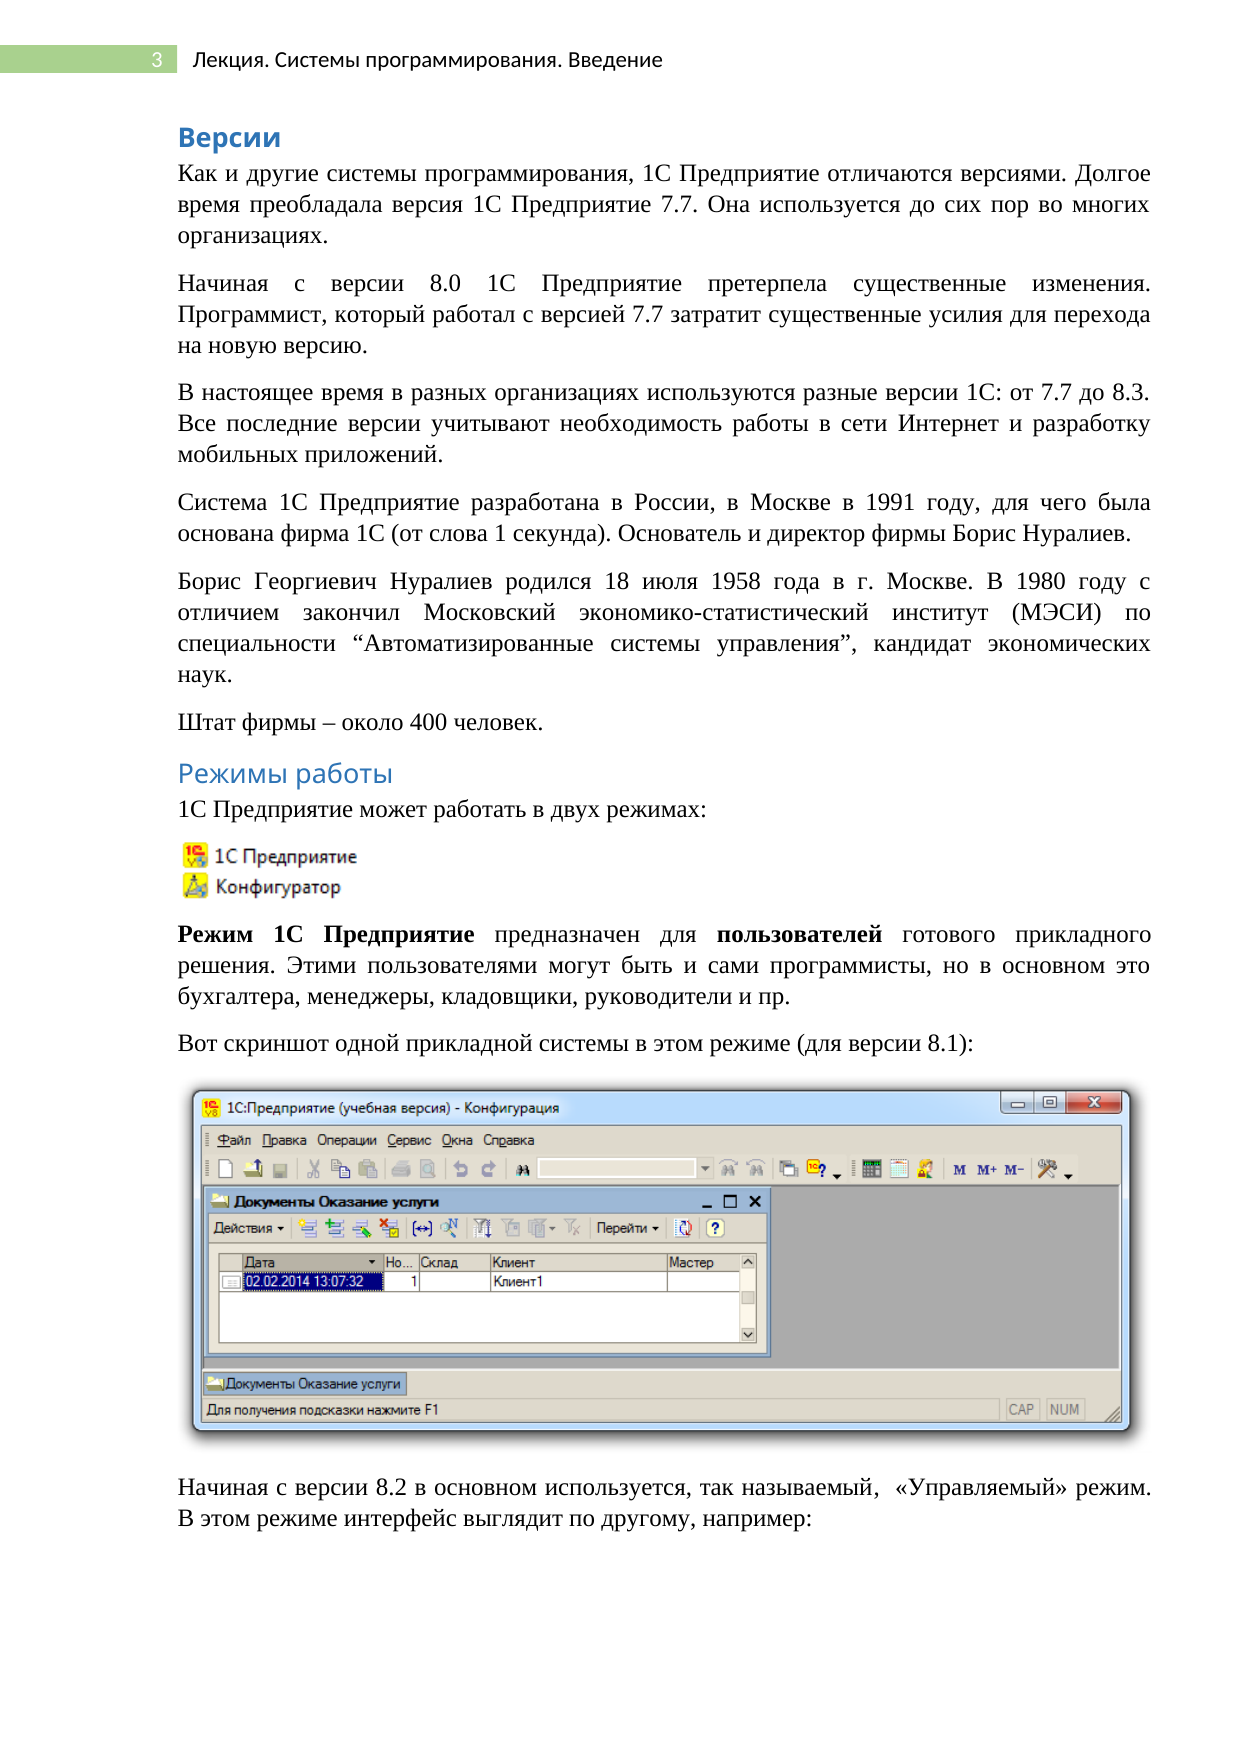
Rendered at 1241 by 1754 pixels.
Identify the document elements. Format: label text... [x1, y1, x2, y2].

text В настоящее время в разных организациях используются разные версии 1С: от 7.7 до 8.3. Все последние версии учитывают необходимость работы в сети Интернет и разработку мобильных приложений. [177, 377, 1152, 468]
text Борис Георгиевич Нуралиев родился 18 июля 1958 года в г. Москве. В 1980 году с отличием закончил Московский экономико-статистический институт (МЭСИ) по специальности “Автоматизированные системы управления”, кандидат экономических наук. [177, 566, 1152, 688]
picture [177, 842, 371, 900]
text Как и другие системы программирования, 1С Предприятие отличаются версиями. Долгое время преобладала версия 1С Предприятие 7.7. Она используется до сих пор во многих организациях. [177, 158, 1152, 249]
text Начиная с версии 8.0 1С Предприятие претерпела существенные изменения. Программист, который работал с версией 7.7 затратит существенные усилия для перехода на новую версию. [177, 268, 1152, 358]
text Начиная с версии 8.2 в основном используется, так называемый, «Управляемый» режим. В этом режиме интерфейс выглядит по другому, например: [177, 1472, 1152, 1532]
subtitle Версии [177, 118, 1152, 155]
text 1С Предприятие может работать в двух режимах: [177, 794, 1152, 823]
subtitle Режимы работы [177, 754, 1152, 791]
text Вот скриншот одной прикладной системы в этом режиме (для версии 8.1): [177, 1028, 1152, 1057]
text Штат фирмы – около 400 человек. [177, 707, 1152, 736]
text Режим 1С Предприятие предназначен для пользователей готового прикладного решения. Этими пользователями могут быть и сами программисты, но в основном это бухгалтера, менеджеры, кладовщики, руководители и пр. [177, 919, 1152, 1009]
picture [177, 1076, 1152, 1454]
text Система 1С Предприятие разработана в России, в Москве в 1991 году, для чего была основана фирма 1С (от слова 1 секунда). Основатель и директор фирмы Борис Нуралиев. [177, 487, 1152, 547]
